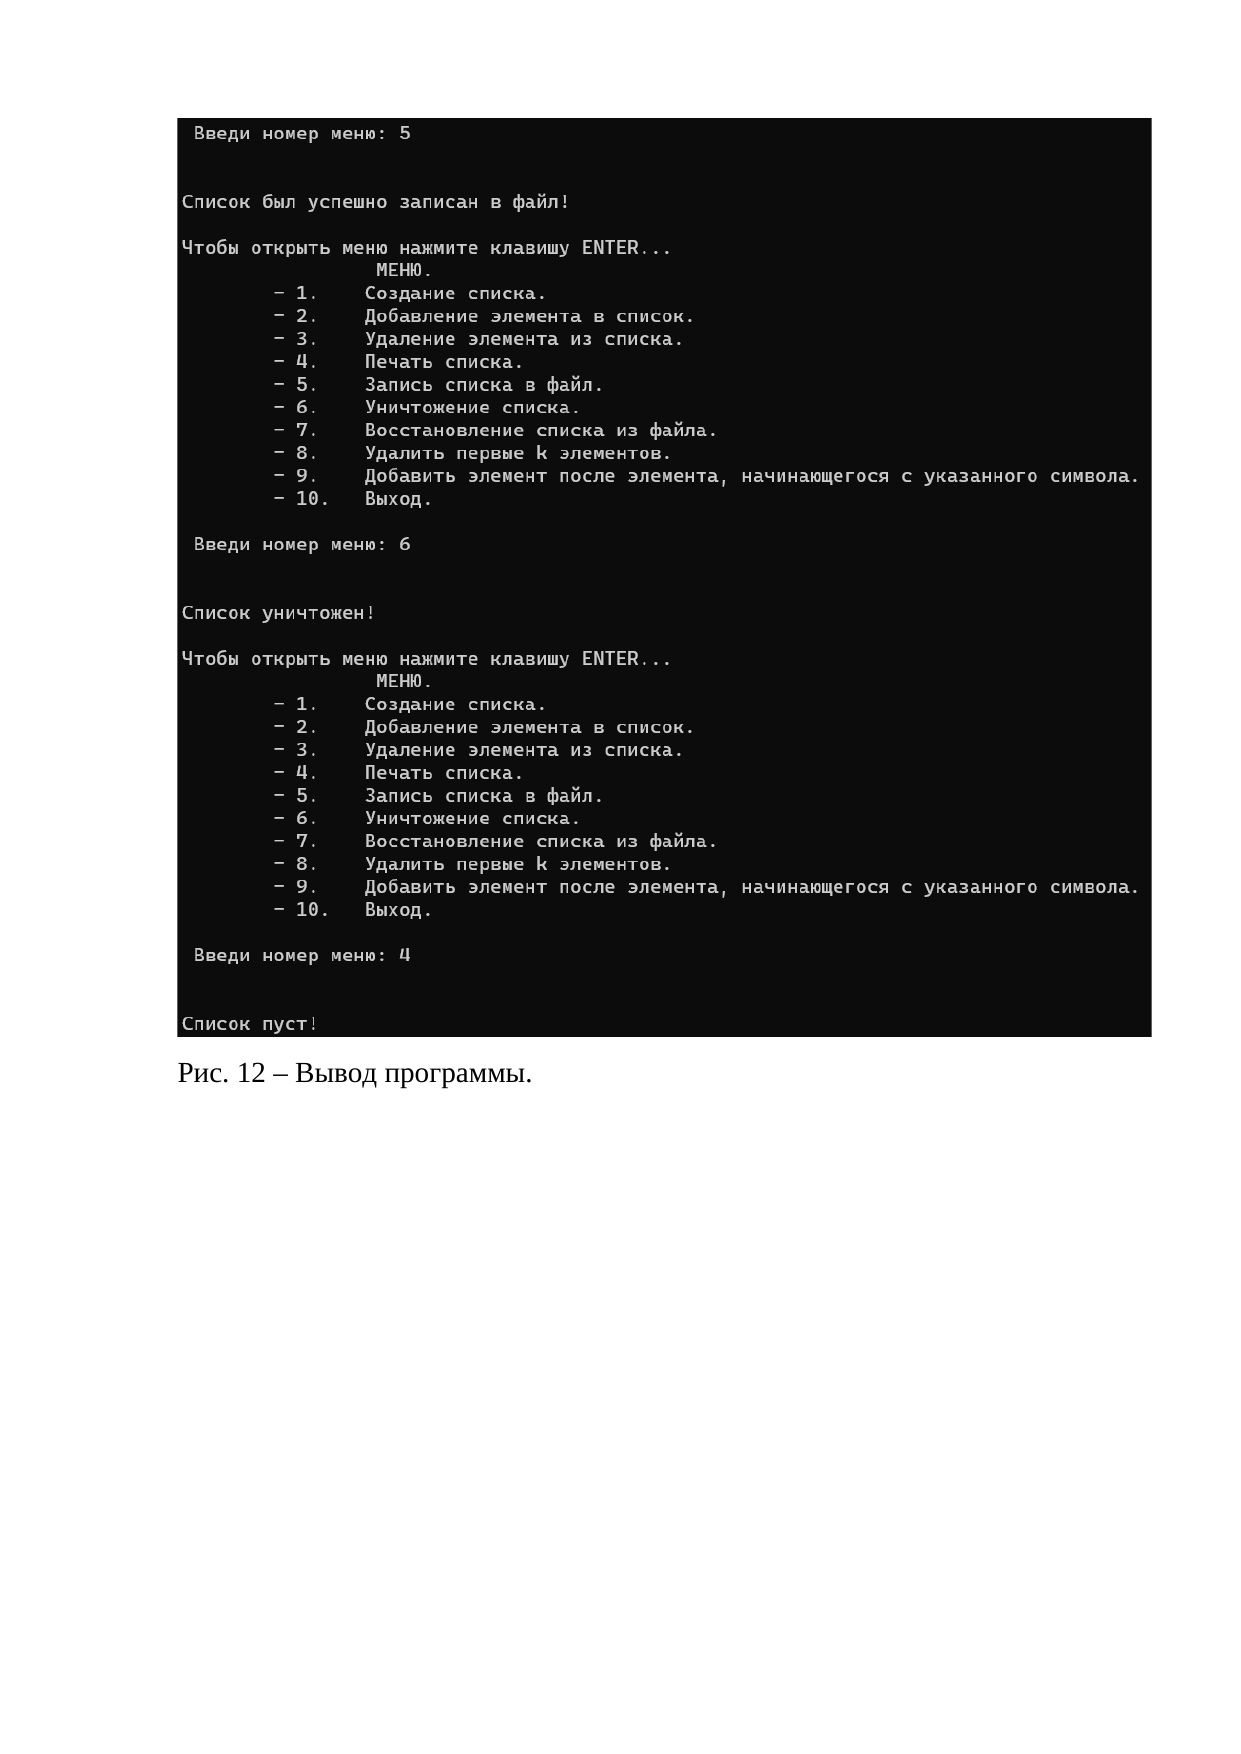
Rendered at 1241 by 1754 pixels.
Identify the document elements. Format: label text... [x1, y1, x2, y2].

text Рис. 12 – Вывод программы. [177, 1055, 1152, 1089]
picture [177, 118, 1152, 1037]
